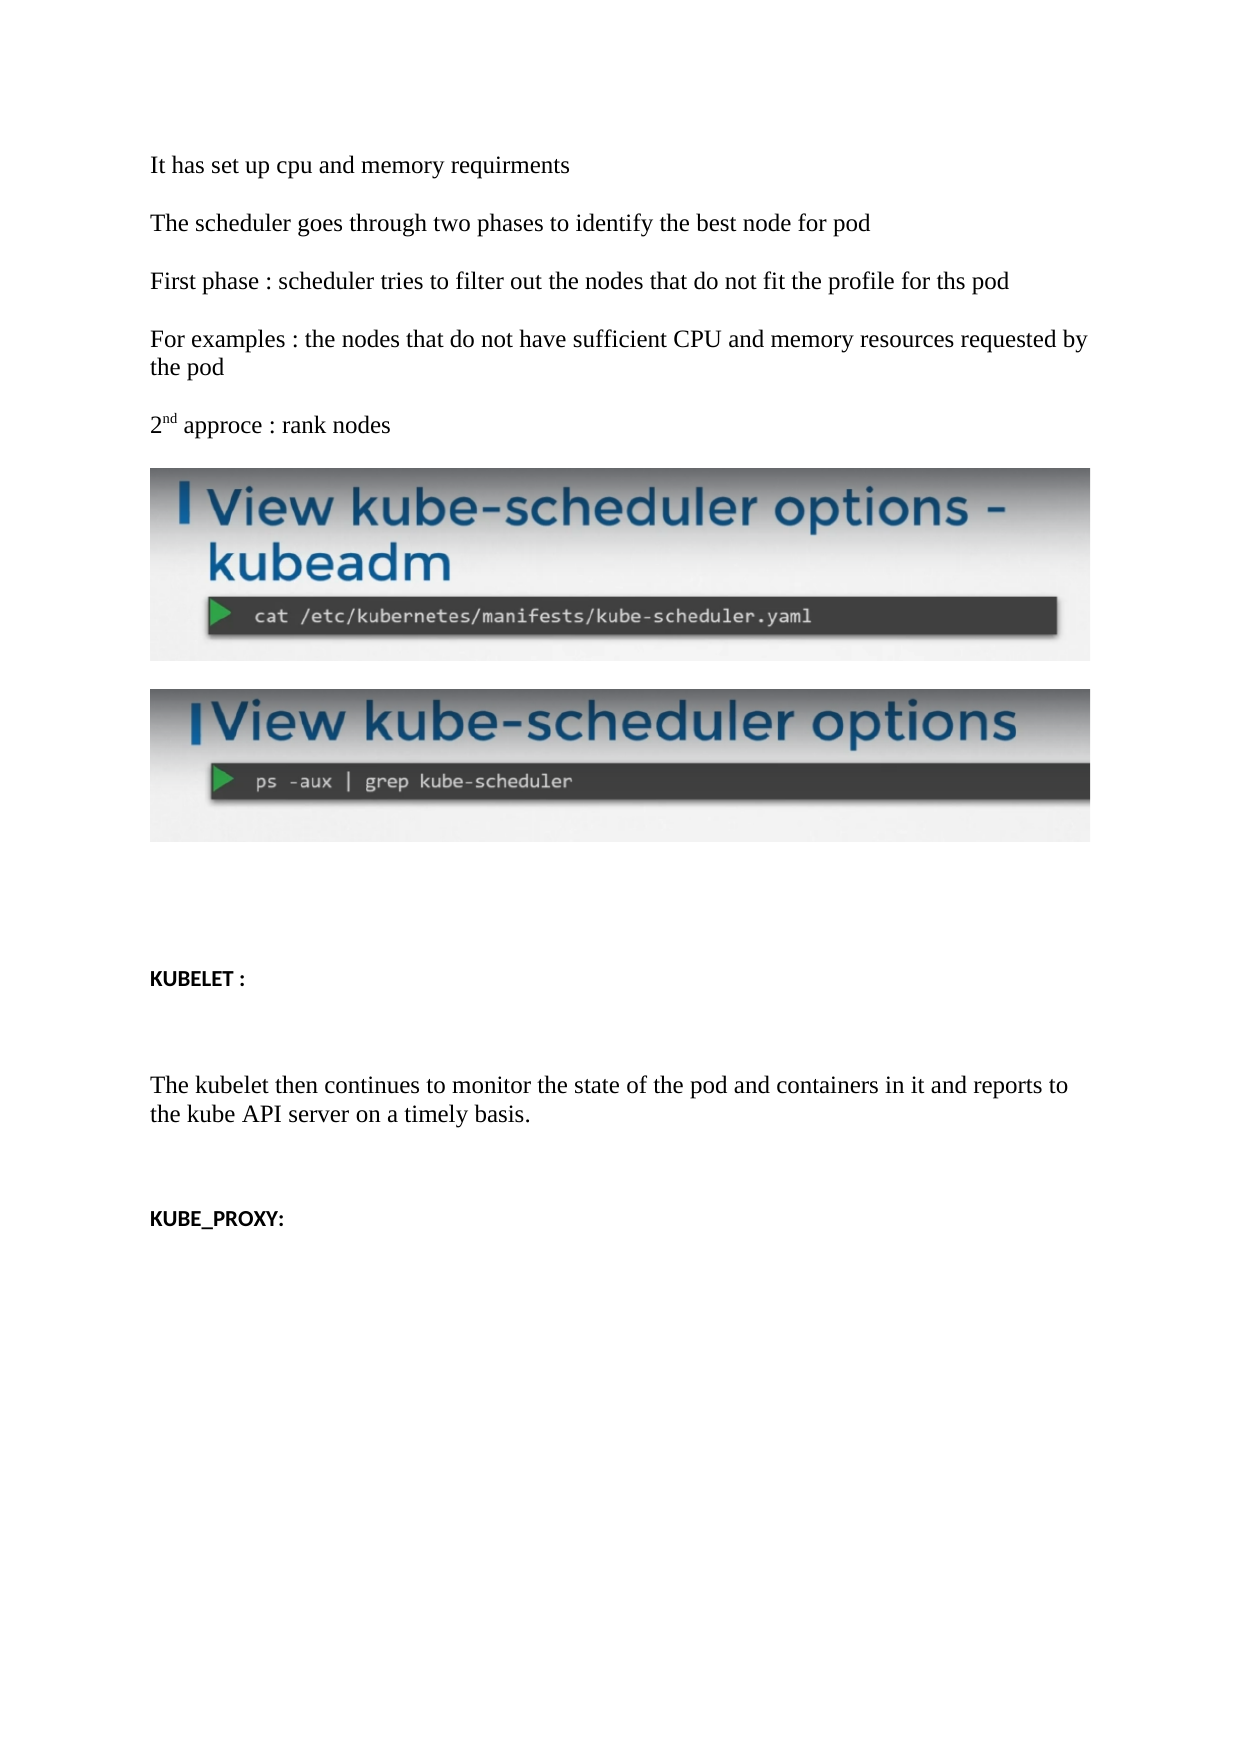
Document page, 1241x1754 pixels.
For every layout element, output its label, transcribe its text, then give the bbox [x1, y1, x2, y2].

picture [150, 689, 1091, 842]
text KUBELET : [150, 964, 1090, 992]
text First phase : scheduler tries to filter out the nodes that do not fit the profile for ths pod [150, 266, 1090, 294]
text 2nd approce : rank nodes [150, 410, 1090, 439]
text KUBE_PROXY: [150, 1204, 1090, 1232]
text The scheduler goes through two phases to identify the best node for pod [150, 208, 1090, 237]
text The kubelet then continues to monitor the state of the pod and containers in it and reports to the kube API server on a timely basis. [150, 1071, 1090, 1128]
text It has set up cpu and memory requirments [150, 150, 1090, 179]
picture [150, 468, 1091, 661]
text For examples : the nodes that do not have sufficient CPU and memory resources requested by the pod [150, 324, 1090, 381]
